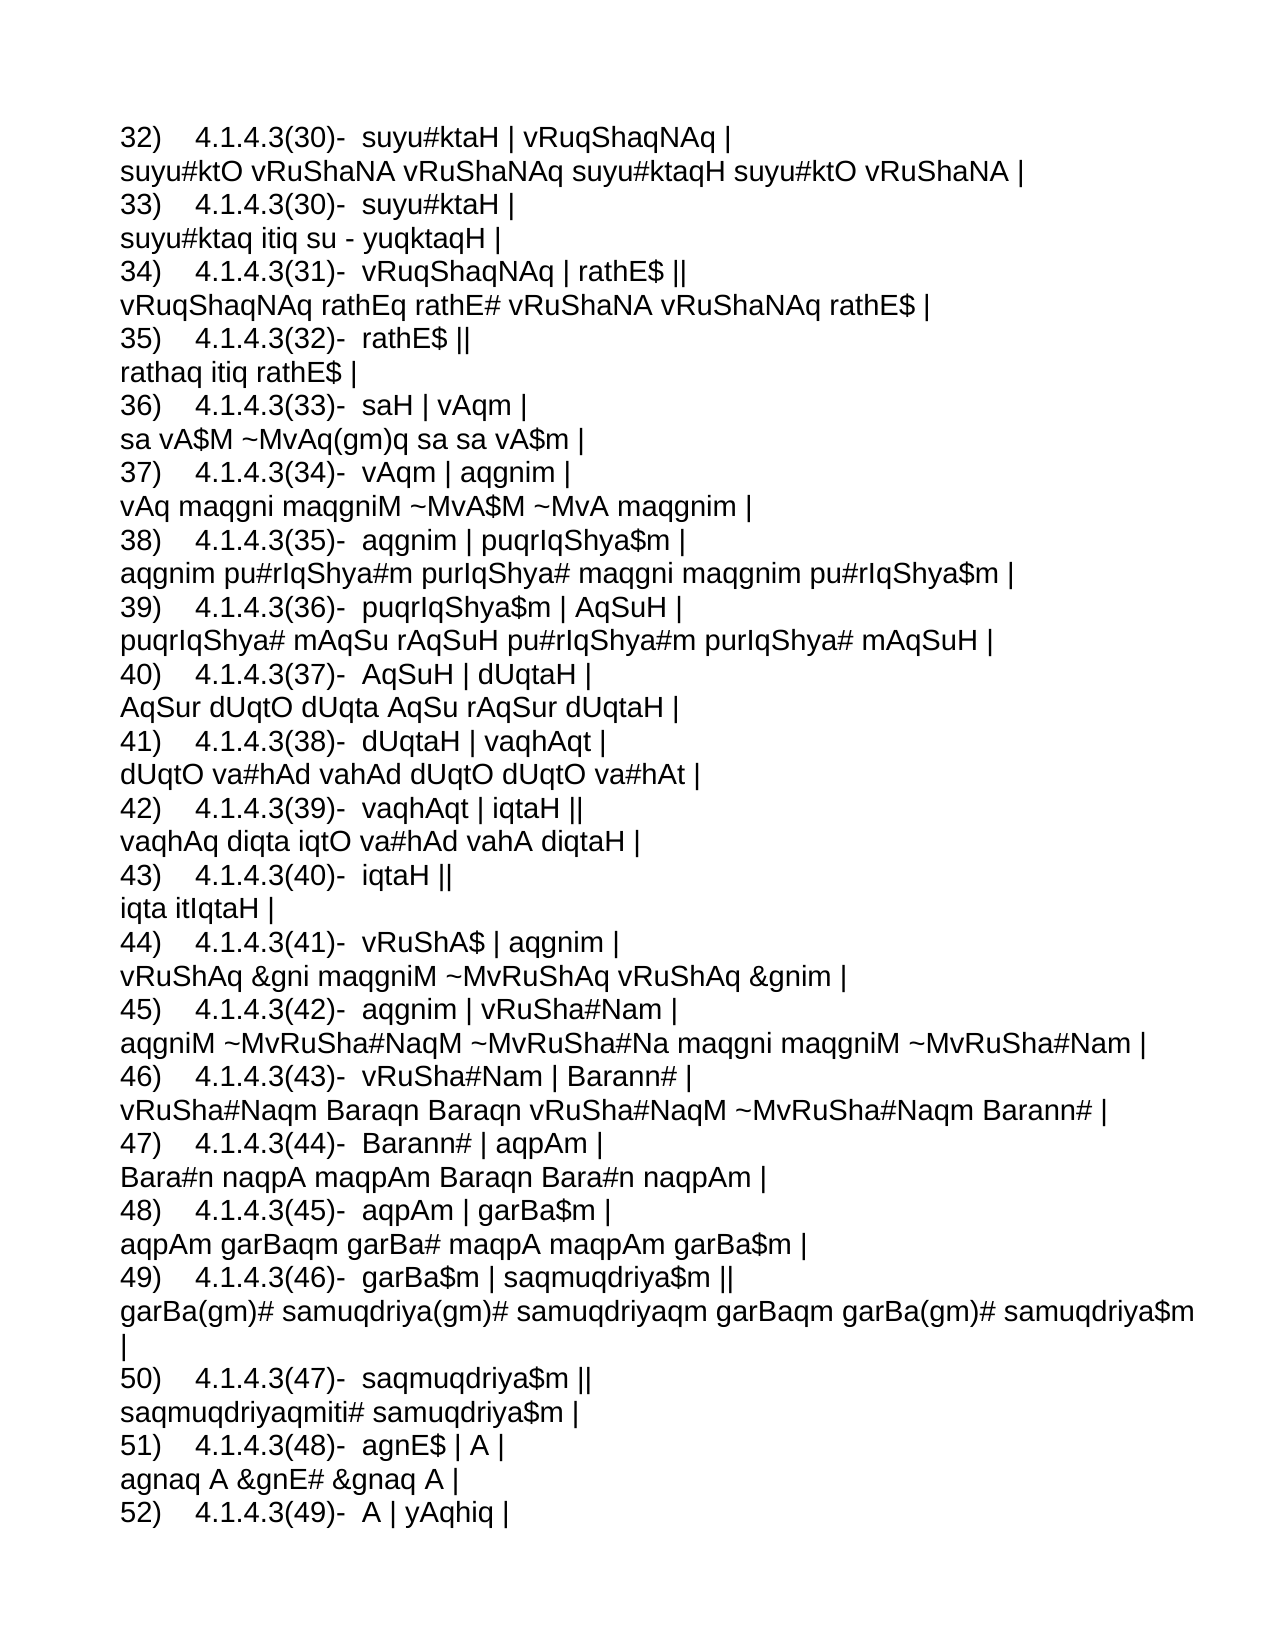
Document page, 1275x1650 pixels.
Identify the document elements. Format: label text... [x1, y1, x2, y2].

text vAq maqgni maqgniM ~MvA$M ~MvA maqgnim | [120, 489, 1200, 522]
text 32) 4.1.4.3(30)- suyu#ktaH | vRuqShaqNAq | [120, 120, 1200, 153]
text vRuqShaqNAq rathEq rathE# vRuShaNA vRuShaNAq rathE$ | [120, 288, 1200, 321]
text agnaq A &gnE# &gnaq A | [120, 1462, 1200, 1495]
text 41) 4.1.4.3(38)- dUqtaH | vaqhAqt | [120, 724, 1200, 757]
text 47) 4.1.4.3(44)- Barann# | aqpAm | [120, 1126, 1200, 1160]
text 34) 4.1.4.3(31)- vRuqShaqNAq | rathE$ || [120, 254, 1200, 288]
text 36) 4.1.4.3(33)- saH | vAqm | [120, 388, 1200, 422]
text aqgniM ~MvRuSha#NaqM ~MvRuSha#Na maqgni maqgniM ~MvRuSha#Nam | [120, 1026, 1200, 1059]
text puqrIqShya# mAqSu rAqSuH pu#rIqShya#m purIqShya# mAqSuH | [120, 623, 1200, 657]
text vRuShAq &gni maqgniM ~MvRuShAq vRuShAq &gnim | [120, 958, 1200, 992]
text vRuSha#Naqm Baraqn Baraqn vRuSha#NaqM ~MvRuSha#Naqm Barann# | [120, 1093, 1200, 1126]
text 40) 4.1.4.3(37)- AqSuH | dUqtaH | [120, 657, 1200, 690]
text dUqtO va#hAd vahAd dUqtO dUqtO va#hAt | [120, 757, 1200, 791]
text aqpAm garBaqm garBa# maqpA maqpAm garBa$m | [120, 1227, 1200, 1260]
text 50) 4.1.4.3(47)- saqmuqdriya$m || [120, 1361, 1200, 1394]
text 33) 4.1.4.3(30)- suyu#ktaH | [120, 187, 1200, 221]
text Bara#n naqpA maqpAm Baraqn Bara#n naqpAm | [120, 1160, 1200, 1193]
text 49) 4.1.4.3(46)- garBa$m | saqmuqdriya$m || [120, 1260, 1200, 1294]
text suyu#ktO vRuShaNA vRuShaNAq suyu#ktaqH suyu#ktO vRuShaNA | [120, 153, 1200, 187]
text 46) 4.1.4.3(43)- vRuSha#Nam | Barann# | [120, 1059, 1200, 1093]
text 48) 4.1.4.3(45)- aqpAm | garBa$m | [120, 1193, 1200, 1227]
text 35) 4.1.4.3(32)- rathE$ || [120, 321, 1200, 355]
text 37) 4.1.4.3(34)- vAqm | aqgnim | [120, 455, 1200, 489]
text 39) 4.1.4.3(36)- puqrIqShya$m | AqSuH | [120, 589, 1200, 623]
text iqta itIqtaH | [120, 891, 1200, 925]
text garBa(gm)# samuqdriya(gm)# samuqdriyaqm garBaqm garBa(gm)# samuqdriya$m | [120, 1294, 1200, 1361]
text 45) 4.1.4.3(42)- aqgnim | vRuSha#Nam | [120, 992, 1200, 1026]
text AqSur dUqtO dUqta AqSu rAqSur dUqtaH | [120, 690, 1200, 724]
text rathaq itiq rathE$ | [120, 355, 1200, 388]
text 52) 4.1.4.3(49)- A | yAqhiq | [120, 1495, 1200, 1529]
text suyu#ktaq itiq su - yuqktaqH | [120, 221, 1200, 254]
text 44) 4.1.4.3(41)- vRuShA$ | aqgnim | [120, 925, 1200, 958]
text vaqhAq diqta iqtO va#hAd vahA diqtaH | [120, 824, 1200, 858]
text sa vA$M ~MvAq(gm)q sa sa vA$m | [120, 422, 1200, 455]
text 43) 4.1.4.3(40)- iqtaH || [120, 858, 1200, 891]
text saqmuqdriyaqmiti# samuqdriya$m | [120, 1394, 1200, 1428]
text aqgnim pu#rIqShya#m purIqShya# maqgni maqgnim pu#rIqShya$m | [120, 556, 1200, 589]
text 38) 4.1.4.3(35)- aqgnim | puqrIqShya$m | [120, 522, 1200, 556]
text 42) 4.1.4.3(39)- vaqhAqt | iqtaH || [120, 791, 1200, 824]
text 51) 4.1.4.3(48)- agnE$ | A | [120, 1428, 1200, 1462]
